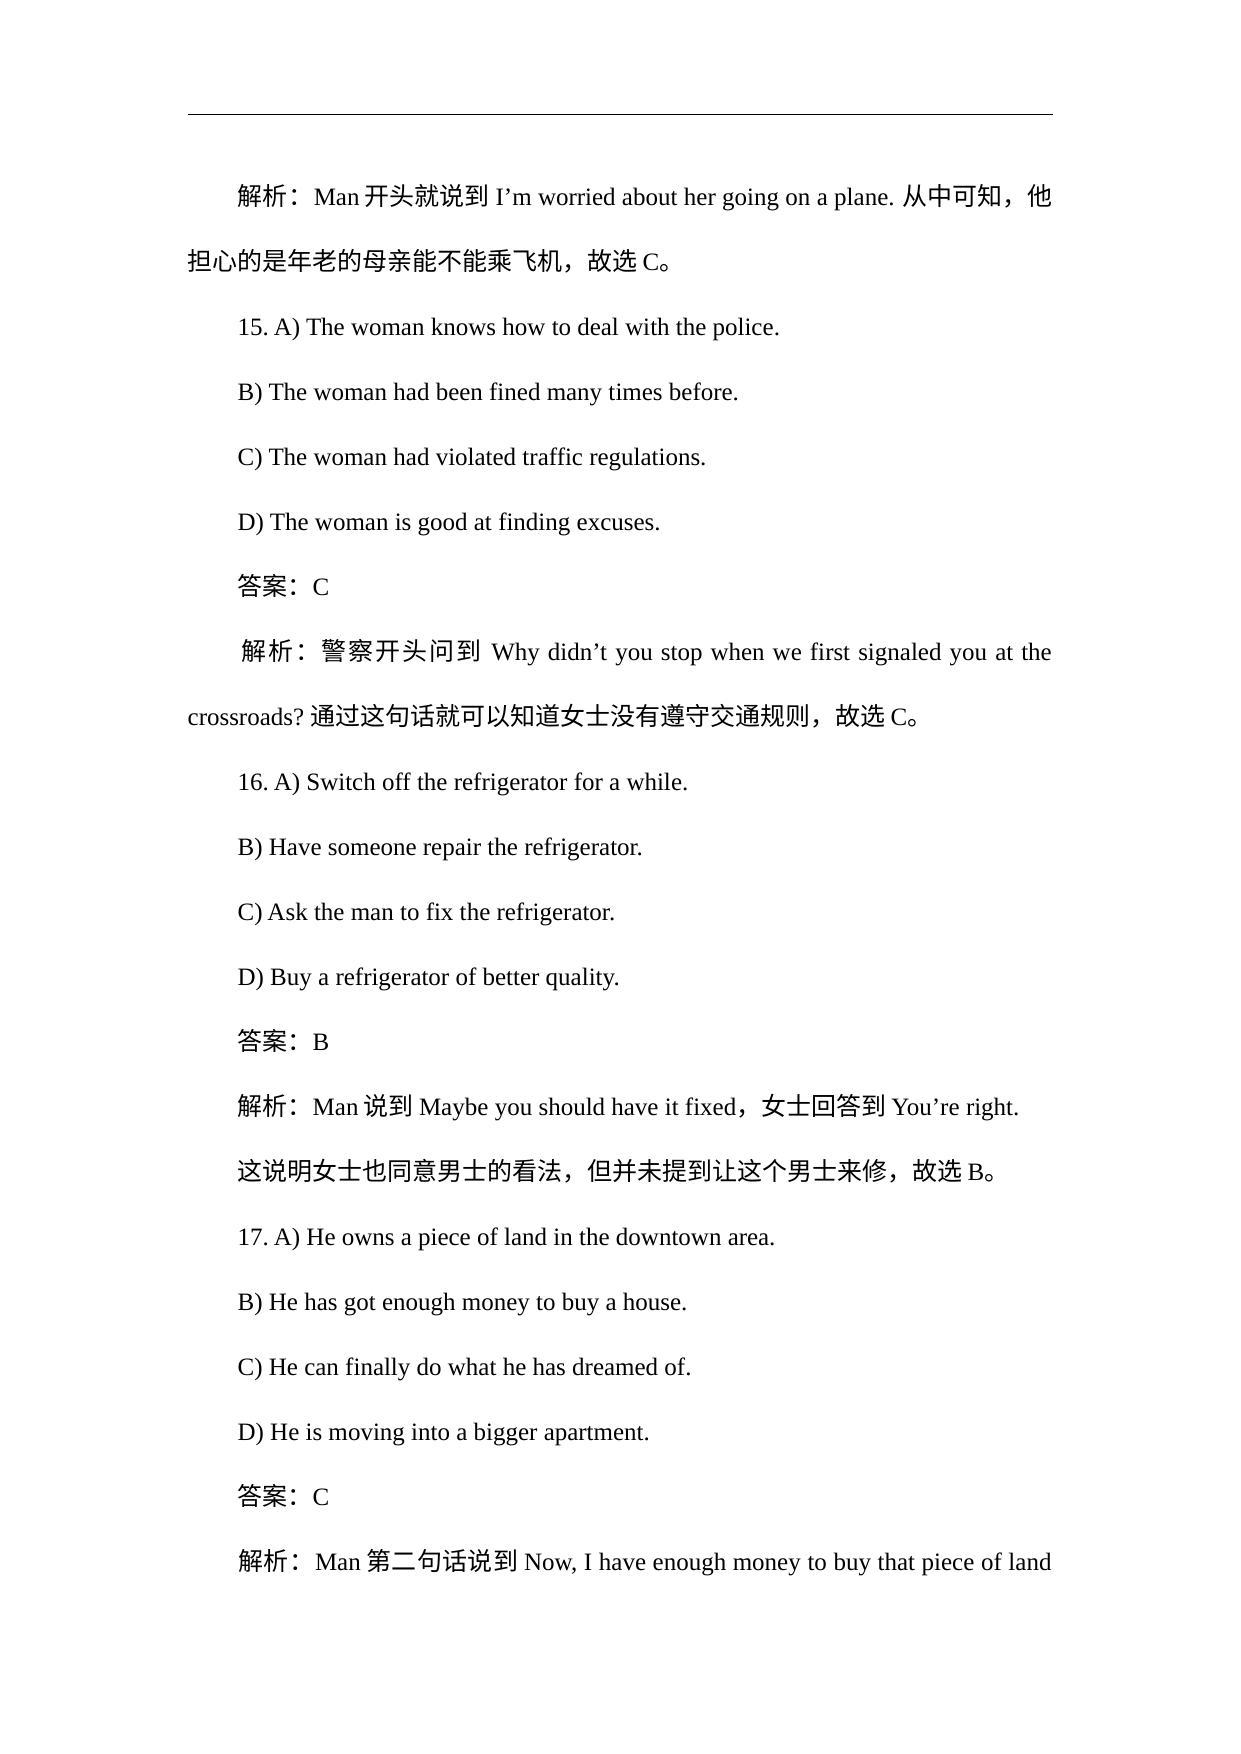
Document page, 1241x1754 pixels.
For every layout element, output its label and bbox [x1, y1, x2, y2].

text [187, 162, 1053, 1592]
